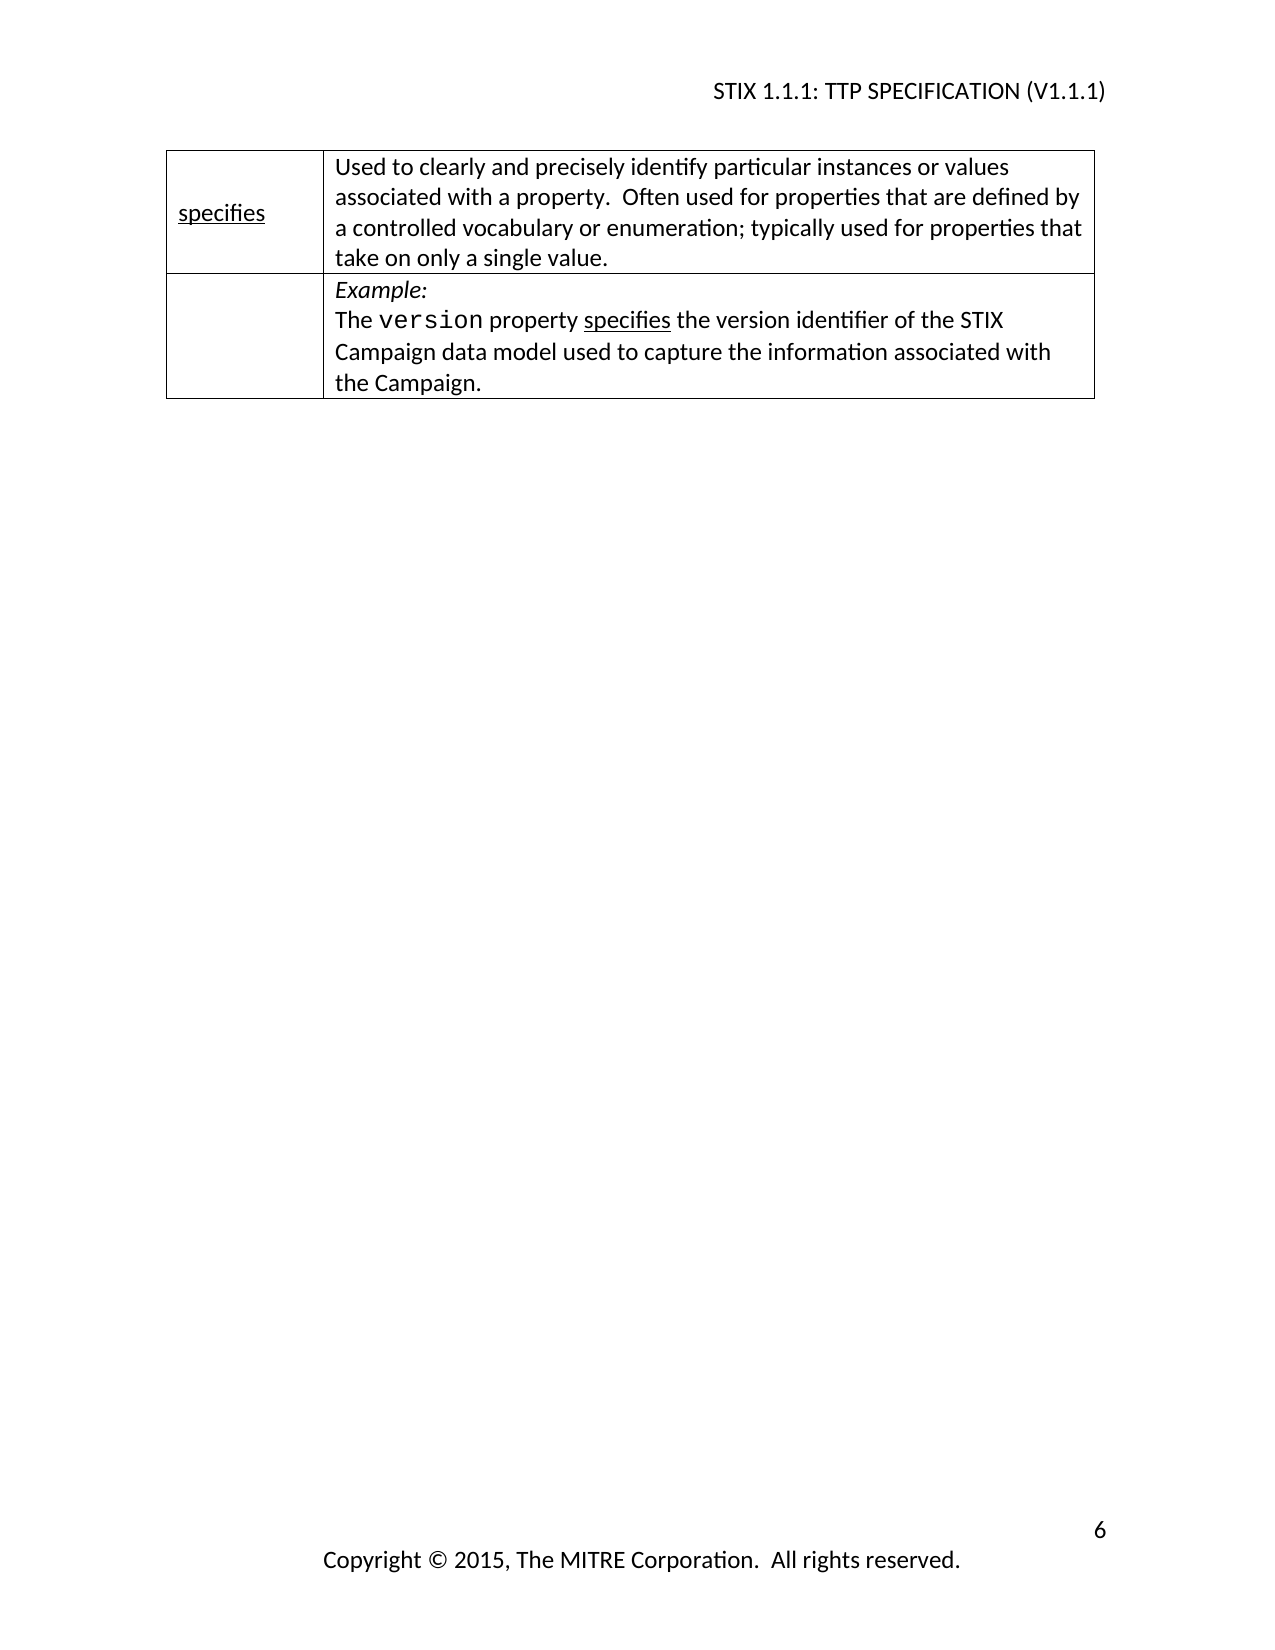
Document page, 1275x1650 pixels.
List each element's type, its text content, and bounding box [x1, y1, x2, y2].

table_cell Example: The version property specifies the version identifier of the STIX Campaign data model used to capture the information associated with the Campaign. [324, 274, 1094, 397]
table_cell specifies [167, 151, 323, 273]
table_cell Used to clearly and precisely identify particular instances or values associated with a property. Often used for properties that are defined by a controlled vocabulary or enumeration; typically used for properties that take on only a single value. [324, 151, 1094, 273]
table_cell [167, 274, 323, 397]
